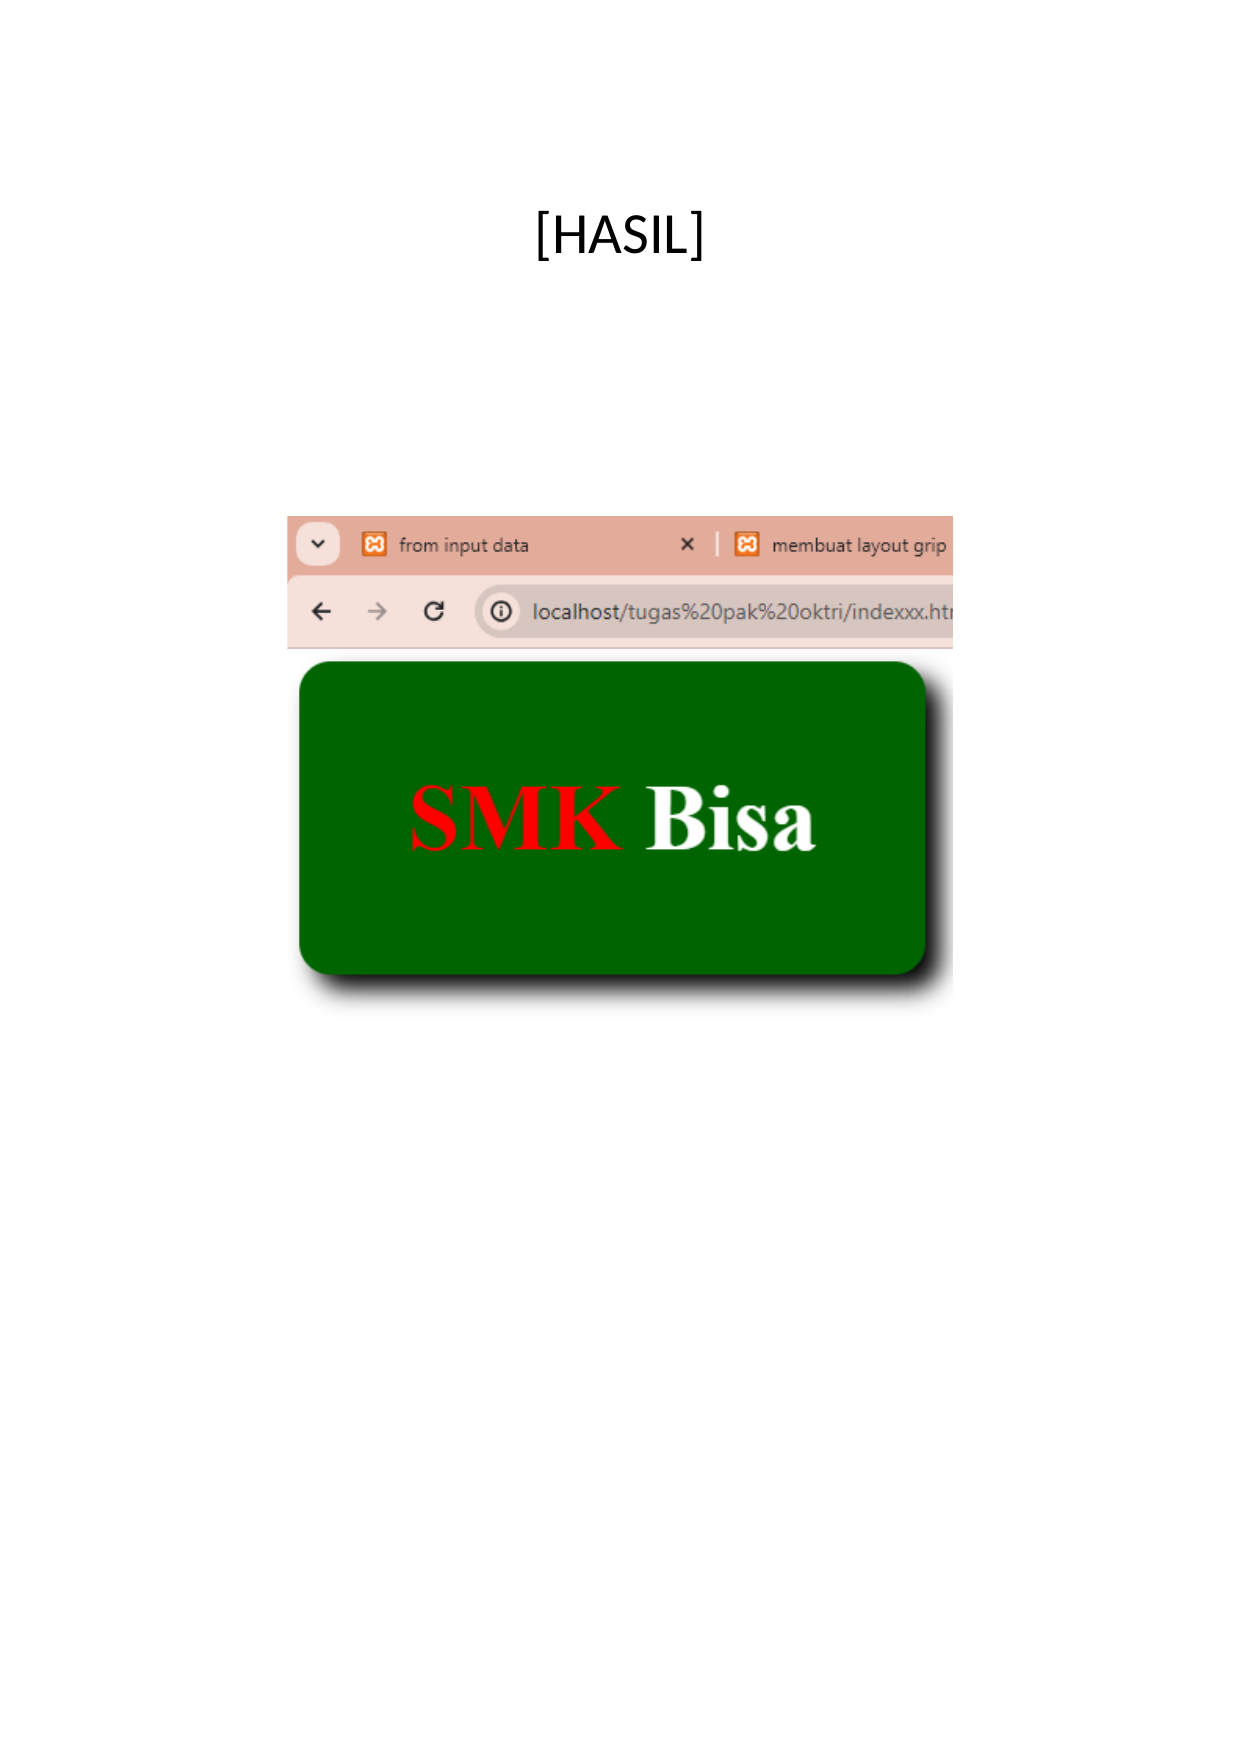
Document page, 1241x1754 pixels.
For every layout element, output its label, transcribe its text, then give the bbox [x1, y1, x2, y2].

picture [287, 516, 953, 1047]
text [HASIL] [150, 197, 1090, 268]
